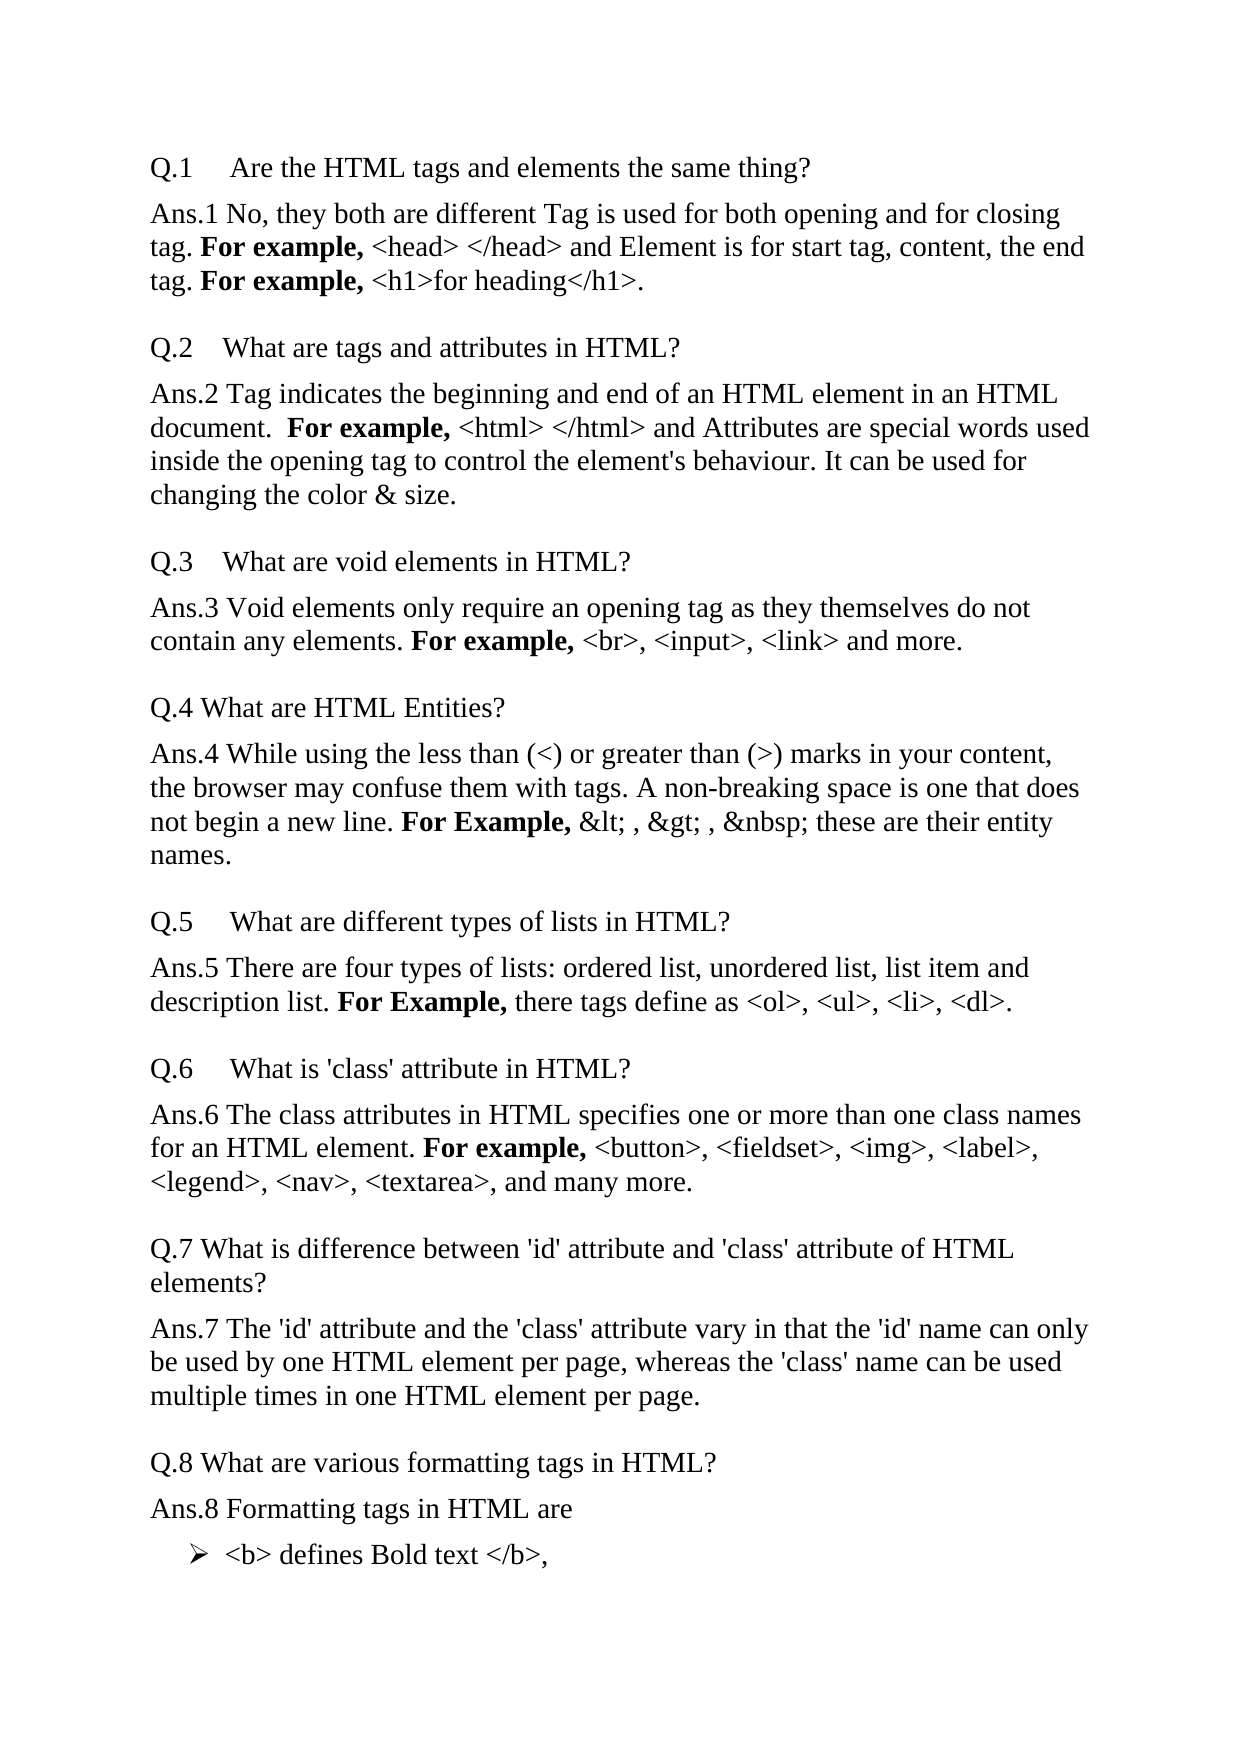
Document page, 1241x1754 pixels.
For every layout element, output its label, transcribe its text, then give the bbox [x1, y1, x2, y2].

text Ans.4 While using the less than (<) or greater than (>) marks in your content, the browser may confuse them with tags. A non-breaking space is one that does not begin a new line. For Example, &lt; , &gt; , &nbsp; these are their entity names. [150, 737, 1090, 871]
text Ans.7 The 'id' attribute and the 'class' attribute vary in that the 'id' name can only be used by one HTML element per page, whereas the 'class' name can be used multiple times in one HTML element per page. [150, 1311, 1090, 1411]
text Q.6 What is 'class' attribute in HTML? [150, 1051, 1090, 1084]
text Ans.6 The class attributes in HTML specifies one or more than one class names for an HTML element. For example, <button>, <fieldset>, <img>, <label>, <legend>, <nav>, <textarea>, and many more. [150, 1097, 1090, 1198]
text Ans.2 Tag indicates the beginning and end of an HTML element in an HTML document. For example, <html> </html> and Attributes are special words used inside the opening tag to control the element's behaviour. It can be used for changing the color & size. [150, 376, 1090, 510]
text Q.3 What are void elements in HTML? [150, 544, 1090, 577]
text Q.1 Are the HTML tags and elements the same thing? [150, 150, 1090, 183]
text Ans.1 No, they both are different Tag is used for both opening and for closing tag. For example, <head> </head> and Element is for start tag, content, the end tag. For example, <h1>for heading</h1>. [150, 196, 1090, 297]
text Q.8 What are various formatting tags in HTML? [150, 1445, 1090, 1478]
list <b> defines Bold text </b>, [187, 1537, 1090, 1571]
text Q.4 What are HTML Entities? [150, 691, 1090, 724]
text Ans.8 Formatting tags in HTML are [150, 1491, 1090, 1524]
text Ans.3 Void elements only require an opening tag as they themselves do not contain any elements. For example, <br>, <input>, <link> and more. [150, 590, 1090, 657]
text Q.5 What are different types of lists in HTML? [150, 904, 1090, 938]
text Ans.5 There are four types of lists: ordered list, unordered list, list item and description list. For Example, there tags define as <ol>, <ul>, <li>, <dl>. [150, 950, 1090, 1017]
text Q.2 What are tags and attributes in HTML? [150, 330, 1090, 364]
text Q.7 What is difference between 'id' attribute and 'class' attribute of HTML elements? [150, 1231, 1090, 1298]
